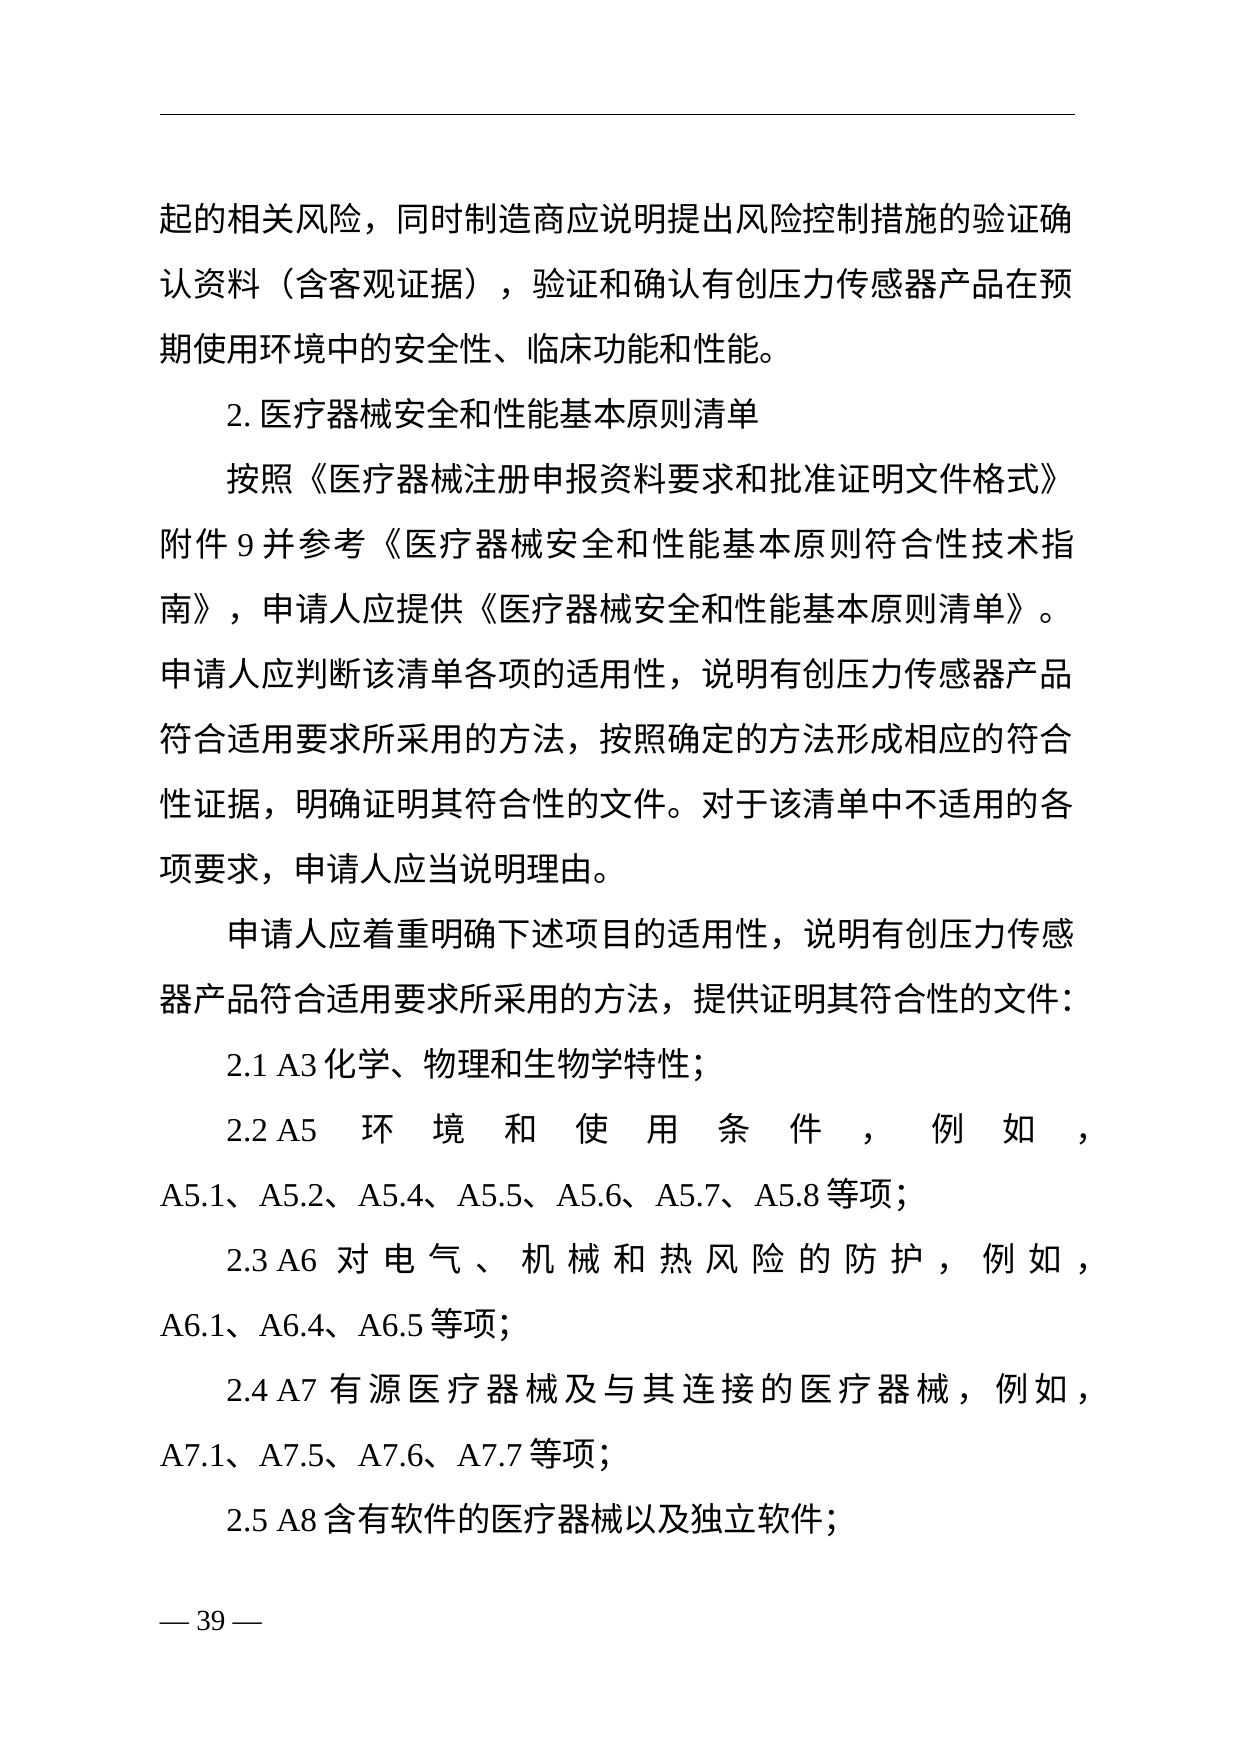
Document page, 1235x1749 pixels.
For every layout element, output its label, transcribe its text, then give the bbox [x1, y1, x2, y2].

list A7有源医疗器械及与其连接的医疗器械，例如，A7.1、A7.5、A7.6、A7.7等项； [159, 1354, 1075, 1484]
list 医疗器械安全和性能基本原则清单 [159, 379, 1075, 444]
list A3化学、物理和生物学特性； [159, 1029, 1075, 1094]
list A6对电气、机械和热风险的防护，例如，A6.1、A6.4、A6.5等项； [159, 1224, 1075, 1354]
list A8含有软件的医疗器械以及独立软件； [159, 1484, 1075, 1549]
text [159, 184, 1075, 379]
text 按照《医疗器械注册申报资料要求和批准证明文件格式》附件9并参考《医疗器械安全和性能基本原则符合性技术指南》，申请人应提供《医疗器械安全和性能基本原则清单》。申请人应判断该清单各项的适用性，说明有创压力传感器产品符合适用要求所采用的方法，按照确定的方法形成相应的符合性证据，明确证明其符合性的文件。对于该清单中不适用的各项要求，申请人应当说明理由。 [159, 444, 1075, 899]
list A5环境和使用条件，例如，A5.1、A5.2、A5.4、A5.5、A5.6、A5.7、A5.8等项； [159, 1094, 1075, 1224]
text 申请人应着重明确下述项目的适用性，说明有创压力传感器产品符合适用要求所采用的方法，提供证明其符合性的文件： [159, 899, 1075, 1029]
